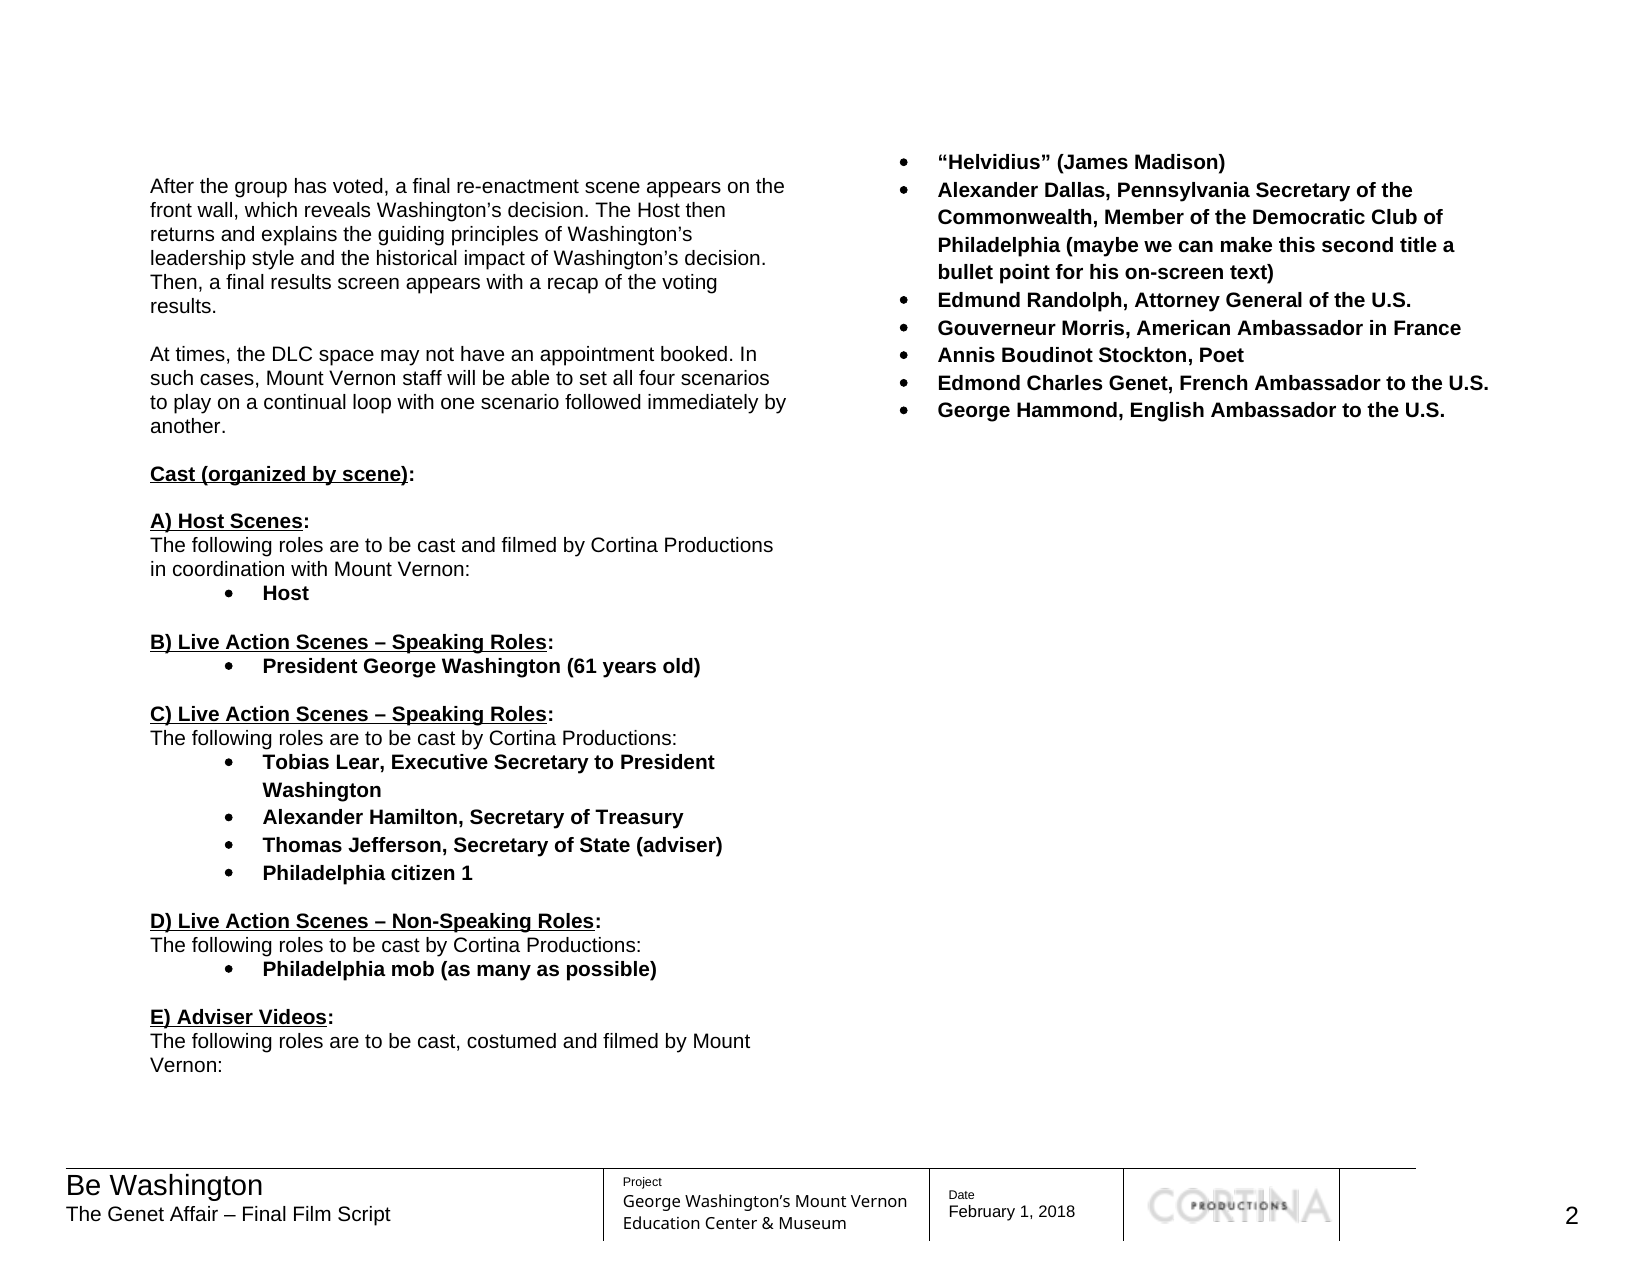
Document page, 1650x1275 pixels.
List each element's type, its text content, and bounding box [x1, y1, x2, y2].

list Tobias Lear, Executive Secretary to President Washington [225, 750, 787, 802]
text The following roles are to be cast, costumed and filmed by Mount Vernon: [150, 1029, 787, 1077]
list Edmund Randolph, Attorney General of the U.S. [900, 288, 1500, 312]
list Annis Boudinot Stockton, Poet [900, 343, 1500, 367]
text The following roles are to be cast by Cortina Productions: [150, 726, 787, 750]
text D) Live Action Scenes – Non-Speaking Roles: [150, 909, 787, 933]
text After the group has voted, a final re-enactment scene appears on the front wall, which reveals Washington’s decision. The Host then returns and explains the guiding principles of Washington’s leadership style and the historical impact of Washington’s decision. Then, a final results screen appears with a recap of the voting results. [150, 174, 787, 318]
text The following roles to be cast by Cortina Productions: [150, 933, 787, 957]
text A) Host Scenes: [150, 509, 787, 533]
list Host [225, 581, 787, 605]
list Philadelphia citizen 1 [225, 860, 787, 884]
text C) Live Action Scenes – Speaking Roles: [150, 702, 787, 726]
text E) Adviser Videos: [150, 1005, 787, 1029]
text At times, the DLC space may not have an appointment booked. In such cases, Mount Vernon staff will be able to set all four scenarios to play on a continual loop with one scenario followed immediately by another. [150, 342, 787, 437]
list Edmond Charles Genet, French Ambassador to the U.S. [900, 371, 1500, 394]
text The following roles are to be cast and filmed by Cortina Productions in coordination with Mount Vernon: [150, 533, 787, 581]
text B) Live Action Scenes – Speaking Roles: [150, 630, 787, 654]
list President George Washington (61 years old) [225, 654, 787, 678]
list Philadelphia mob (as many as possible) [225, 957, 787, 981]
text Cast (organized by scene): [150, 461, 787, 485]
list George Hammond, English Ambassador to the U.S. [900, 398, 1500, 422]
list Alexander Dallas, Pennsylvania Secretary of the Commonwealth, Member of the Democratic Club of Philadelphia (maybe we can make this second title a bullet point for his on-screen text) [900, 178, 1500, 284]
list Thomas Jefferson, Secretary of State (adviser) [225, 833, 787, 857]
list “Helvidius” (James Madison) [900, 150, 1500, 174]
list Alexander Hamilton, Secretary of Treasury [225, 805, 787, 829]
list Gouverneur Morris, American Ambassador in France [900, 315, 1500, 339]
